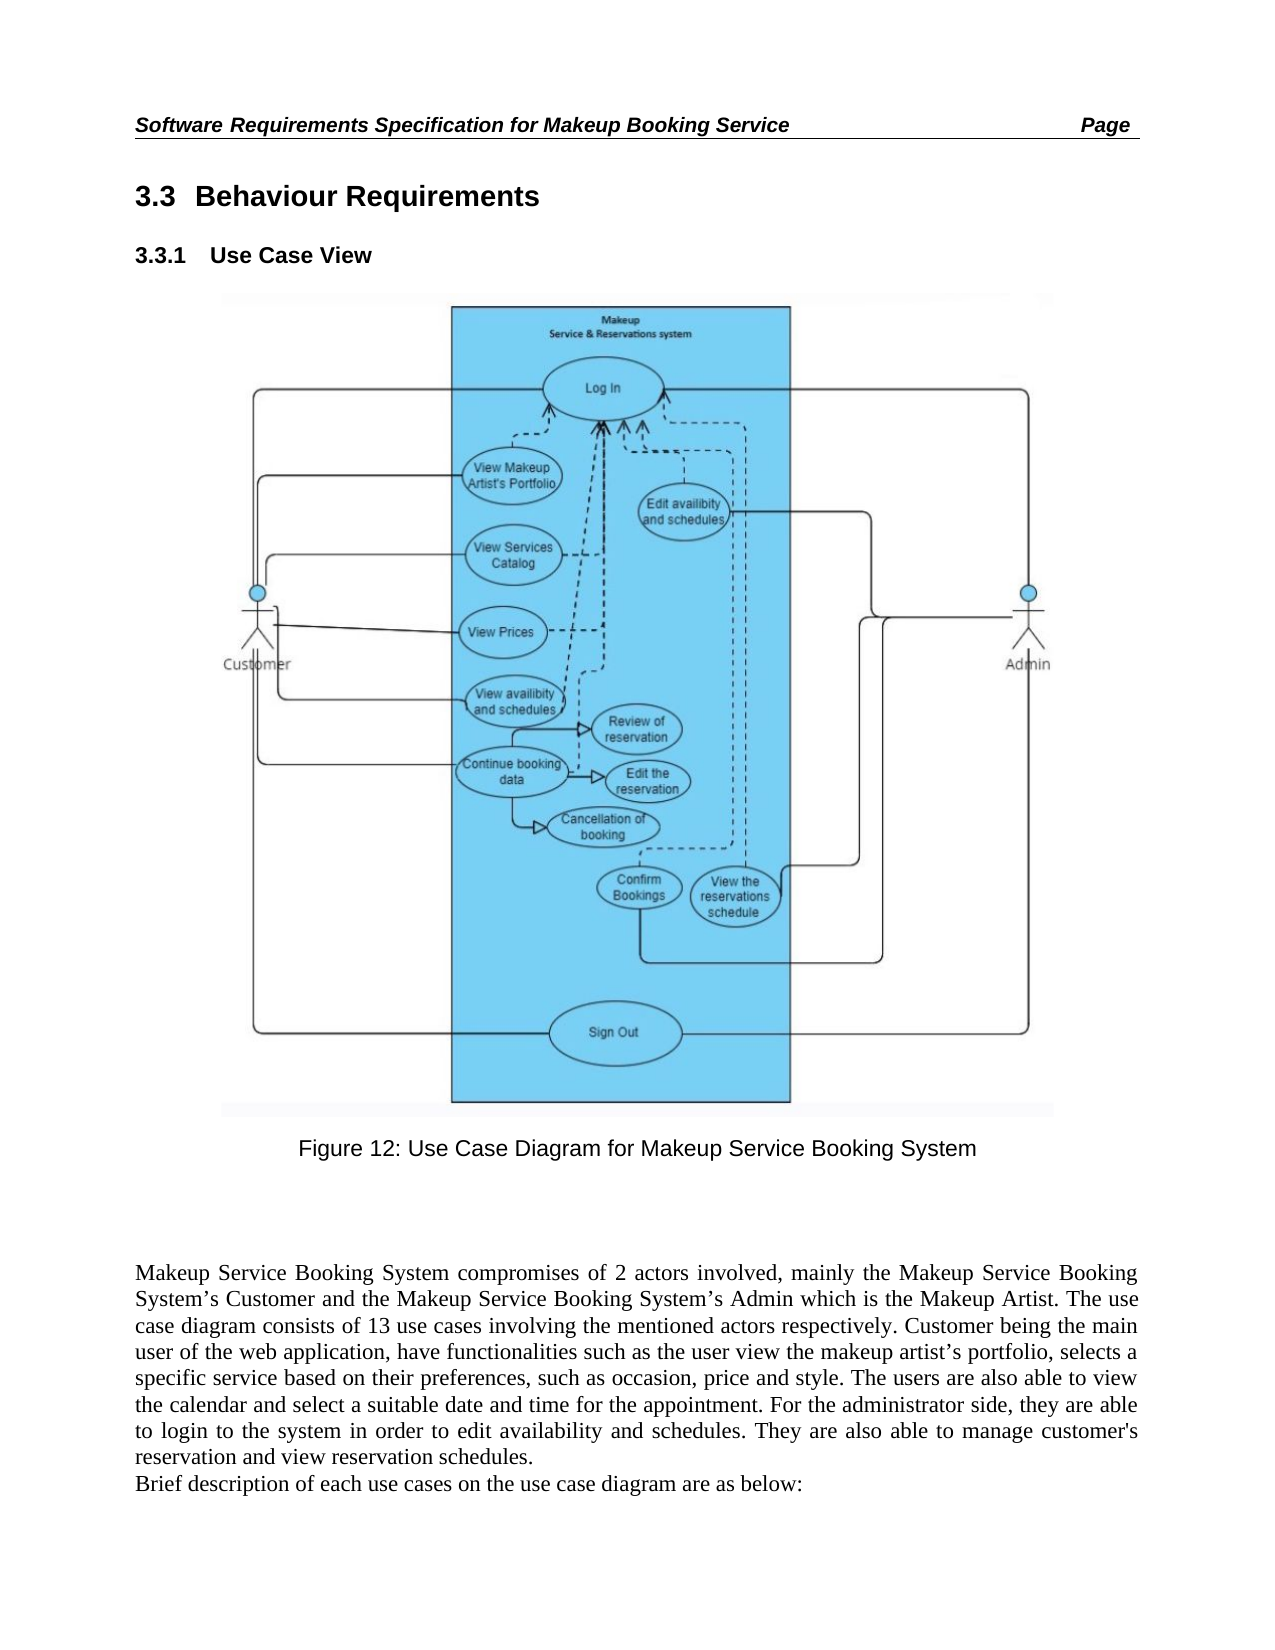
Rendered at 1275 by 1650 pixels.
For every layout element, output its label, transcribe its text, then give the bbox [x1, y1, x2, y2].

subtitle Behaviour Requirements [135, 179, 1140, 213]
text Brief description of each use cases on the use case diagram are as below: [135, 1470, 1140, 1496]
picture [221, 293, 1054, 1117]
text Figure 12: Use Case Diagram for Makeup Service Booking System [135, 1135, 1140, 1161]
text Makeup Service Booking System compromises of 2 actors involved, mainly the Makeup Service Booking System’s Customer and the Makeup Service Booking System’s Admin which is the Makeup Artist. The use case diagram consists of 13 use cases involving the mentioned actors respectively. Customer being the main user of the web application, have functionalities such as the user view the makeup artist’s portfolio, selects a specific service based on their preferences, such as occasion, price and style. The users are also able to view the calendar and select a suitable date and time for the appointment. For the administrator side, they are able to login to the system in order to edit availability and schedules. They are also able to manage customer's reservation and view reservation schedules. [135, 1259, 1140, 1470]
subtitle Use Case View [135, 242, 1140, 268]
